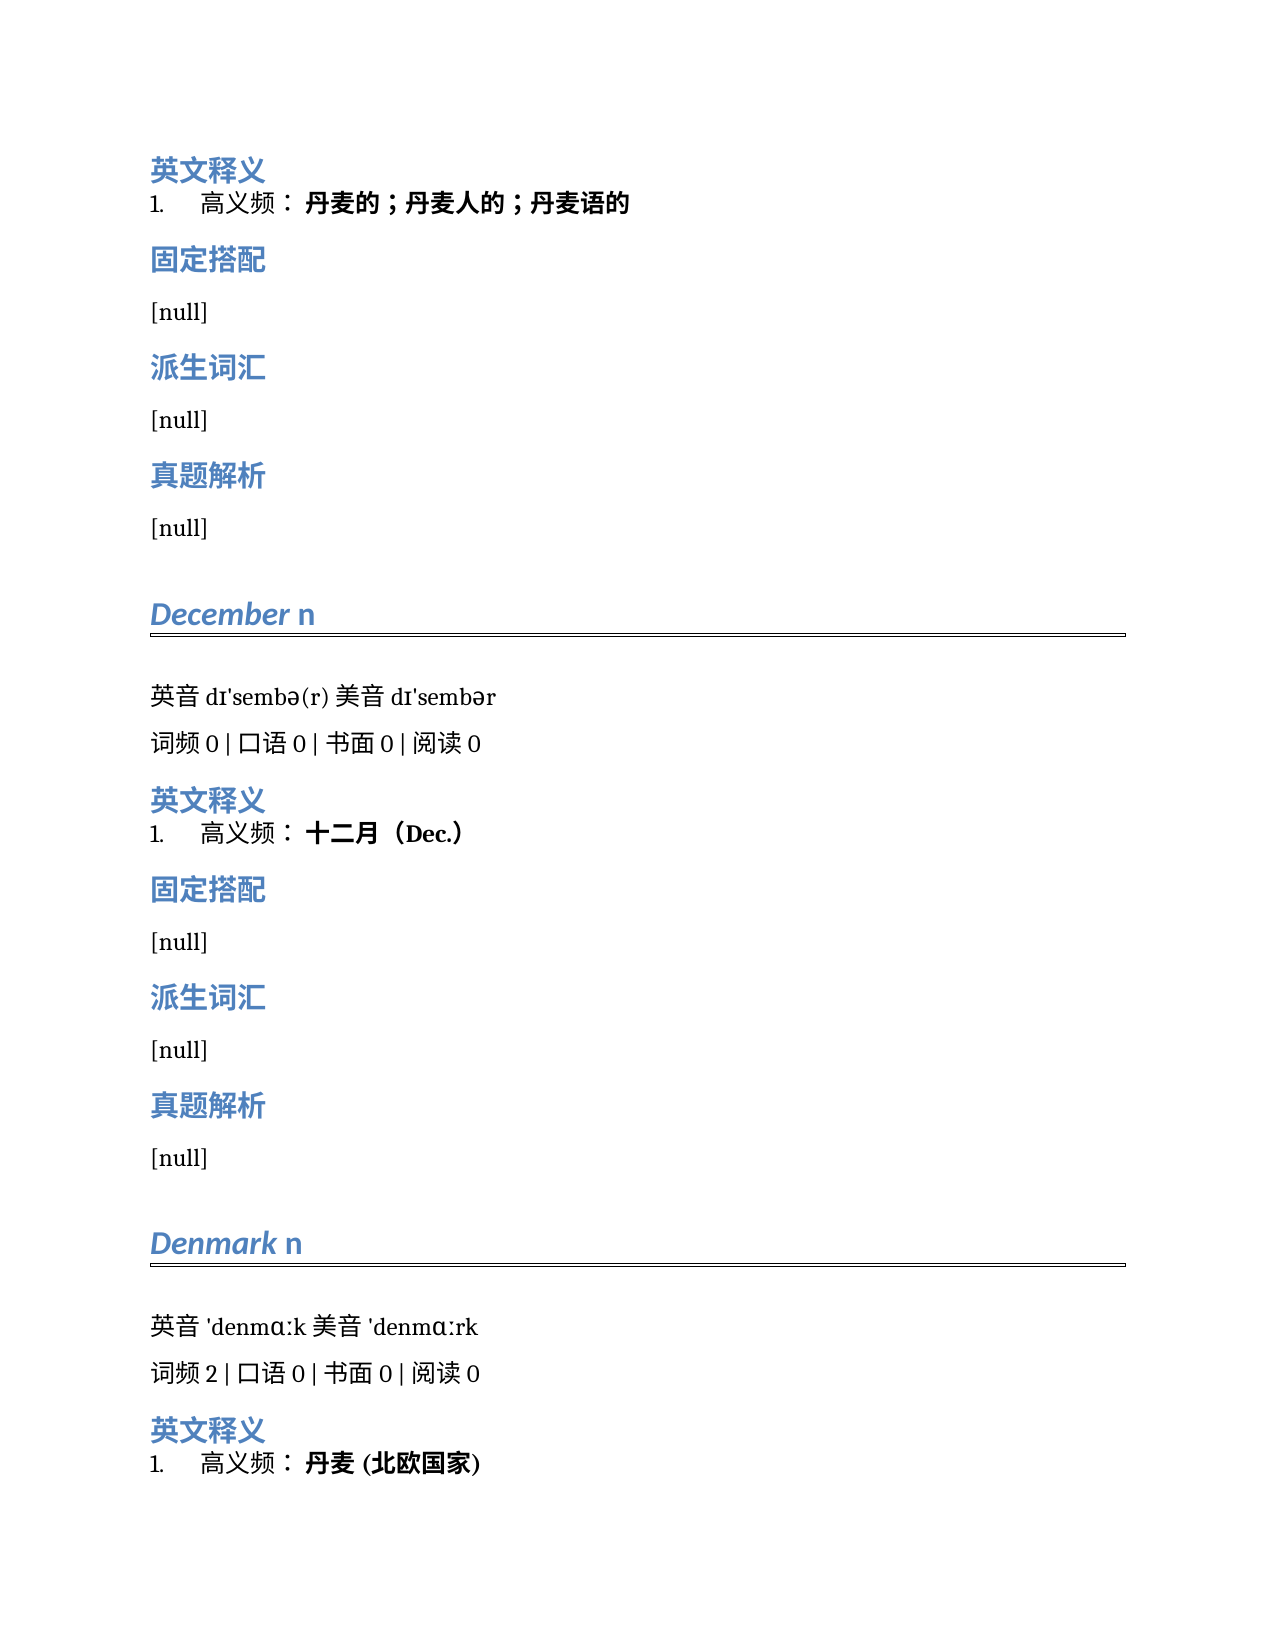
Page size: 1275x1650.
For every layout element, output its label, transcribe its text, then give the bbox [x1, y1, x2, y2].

subtitle 英文释义 [150, 780, 1125, 819]
subtitle 英文释义 [150, 150, 1125, 190]
subtitle Denmark n [150, 1222, 1125, 1263]
subtitle 派生词汇 [150, 977, 1125, 1017]
subtitle 派生词汇 [150, 347, 1125, 387]
text 词频 0 | 口语 0 | 书面 0 | 阅读 0 [150, 730, 1125, 759]
list 高义频： 十二月（Dec.） [150, 819, 1125, 848]
text 词频 2 | 口语 0 | 书面 0 | 阅读 0 [150, 1360, 1125, 1389]
text [null] [150, 406, 1125, 434]
list 高义频： 丹麦 (北欧国家) [150, 1449, 1125, 1478]
text 英音 'denmɑːk 美音 'denmɑːrk [150, 1313, 1125, 1341]
text [null] [150, 514, 1125, 542]
text [null] [150, 1036, 1125, 1064]
text [null] [150, 1144, 1125, 1172]
subtitle 固定搭配 [150, 239, 1125, 279]
subtitle 固定搭配 [150, 869, 1125, 909]
subtitle 真题解析 [150, 455, 1125, 495]
subtitle December n [150, 592, 1125, 633]
text [null] [150, 928, 1125, 956]
subtitle 英文释义 [150, 1410, 1125, 1449]
list 高义频： 丹麦的；丹麦人的；丹麦语的 [150, 190, 1125, 218]
subtitle 真题解析 [150, 1085, 1125, 1125]
text [null] [150, 298, 1125, 326]
text 英音 dɪ'sembə(r) 美音 dɪ'sembər [150, 683, 1125, 712]
